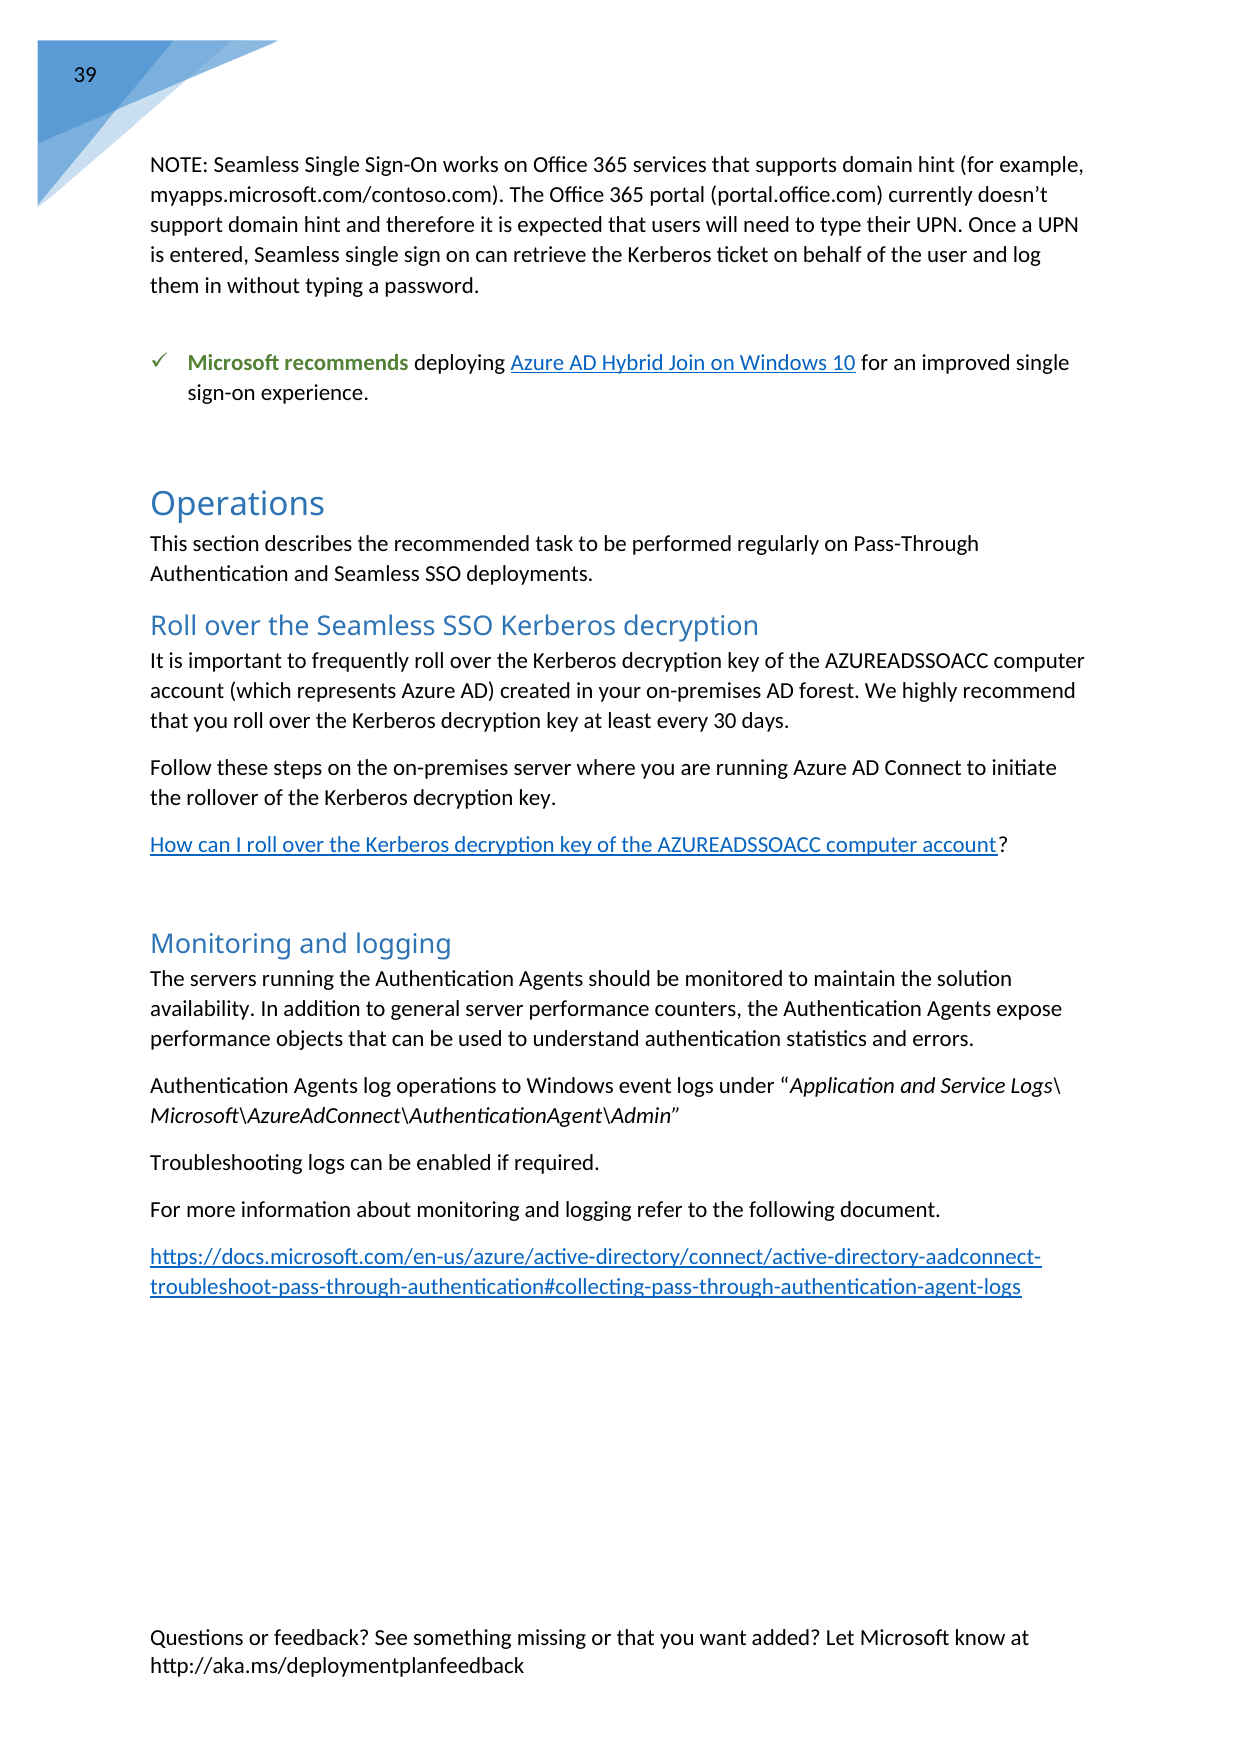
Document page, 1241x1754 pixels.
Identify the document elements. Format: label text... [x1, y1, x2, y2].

text It is important to frequently roll over the Kerberos decryption key of the AZUREADSSOACC computer account (which represents Azure AD) created in your on-premises AD forest. We highly recommend that you roll over the Kerberos decryption key at least every 30 days. [150, 646, 1090, 734]
text For more information about monitoring and logging refer to the following document. [150, 1195, 1090, 1223]
text NOTE: Seamless Single Sign-On works on Office 365 services that supports domain hint (for example, myapps.microsoft.com/contoso.com). The Office 365 portal (portal.office.com) currently doesn’t support domain hint and therefore it is expected that users will need to type their UPN. Once a UPN is entered, Seamless single sign on can retrieve the Kerberos ticket on behalf of the user and log them in without typing a password. [150, 150, 1090, 299]
picture [37, 40, 279, 209]
text https://docs.microsoft.com/en-us/azure/active-directory/connect/active-directory-aadconnect-troubleshoot-pass-through-authentication#collecting-pass-through-authentication-agent-logs [150, 1242, 1090, 1300]
text Authentication Agents log operations to Windows event logs under “Application and Service Logs\Microsoft\AzureAdConnect\AuthenticationAgent\Admin” [150, 1071, 1090, 1129]
text The servers running the Authentication Agents should be monitored to maintain the solution availability. In addition to general server performance counters, the Authentication Agents expose performance objects that can be used to understand authentication statistics and errors. [150, 964, 1090, 1052]
text Troubleshooting logs can be enabled if required. [150, 1148, 1090, 1176]
list Microsoft recommends deploying Azure AD Hybrid Join on Windows 10 for an improved single sign-on experience. [150, 348, 1090, 406]
subtitle Monitoring and logging [150, 924, 1090, 961]
text How can I roll over the Kerberos decryption key of the AZUREADSSOACC computer account? [150, 830, 1090, 858]
text This section describes the recommended task to be performed regularly on Pass-Through Authentication and Seamless SSO deployments. [150, 529, 1090, 587]
text Follow these steps on the on-premises server where you are running Azure AD Connect to initiate the rollover of the Kerberos decryption key. [150, 753, 1090, 812]
subtitle Operations [150, 480, 1090, 526]
subtitle Roll over the Seamless SSO Kerberos decryption [150, 606, 1090, 643]
